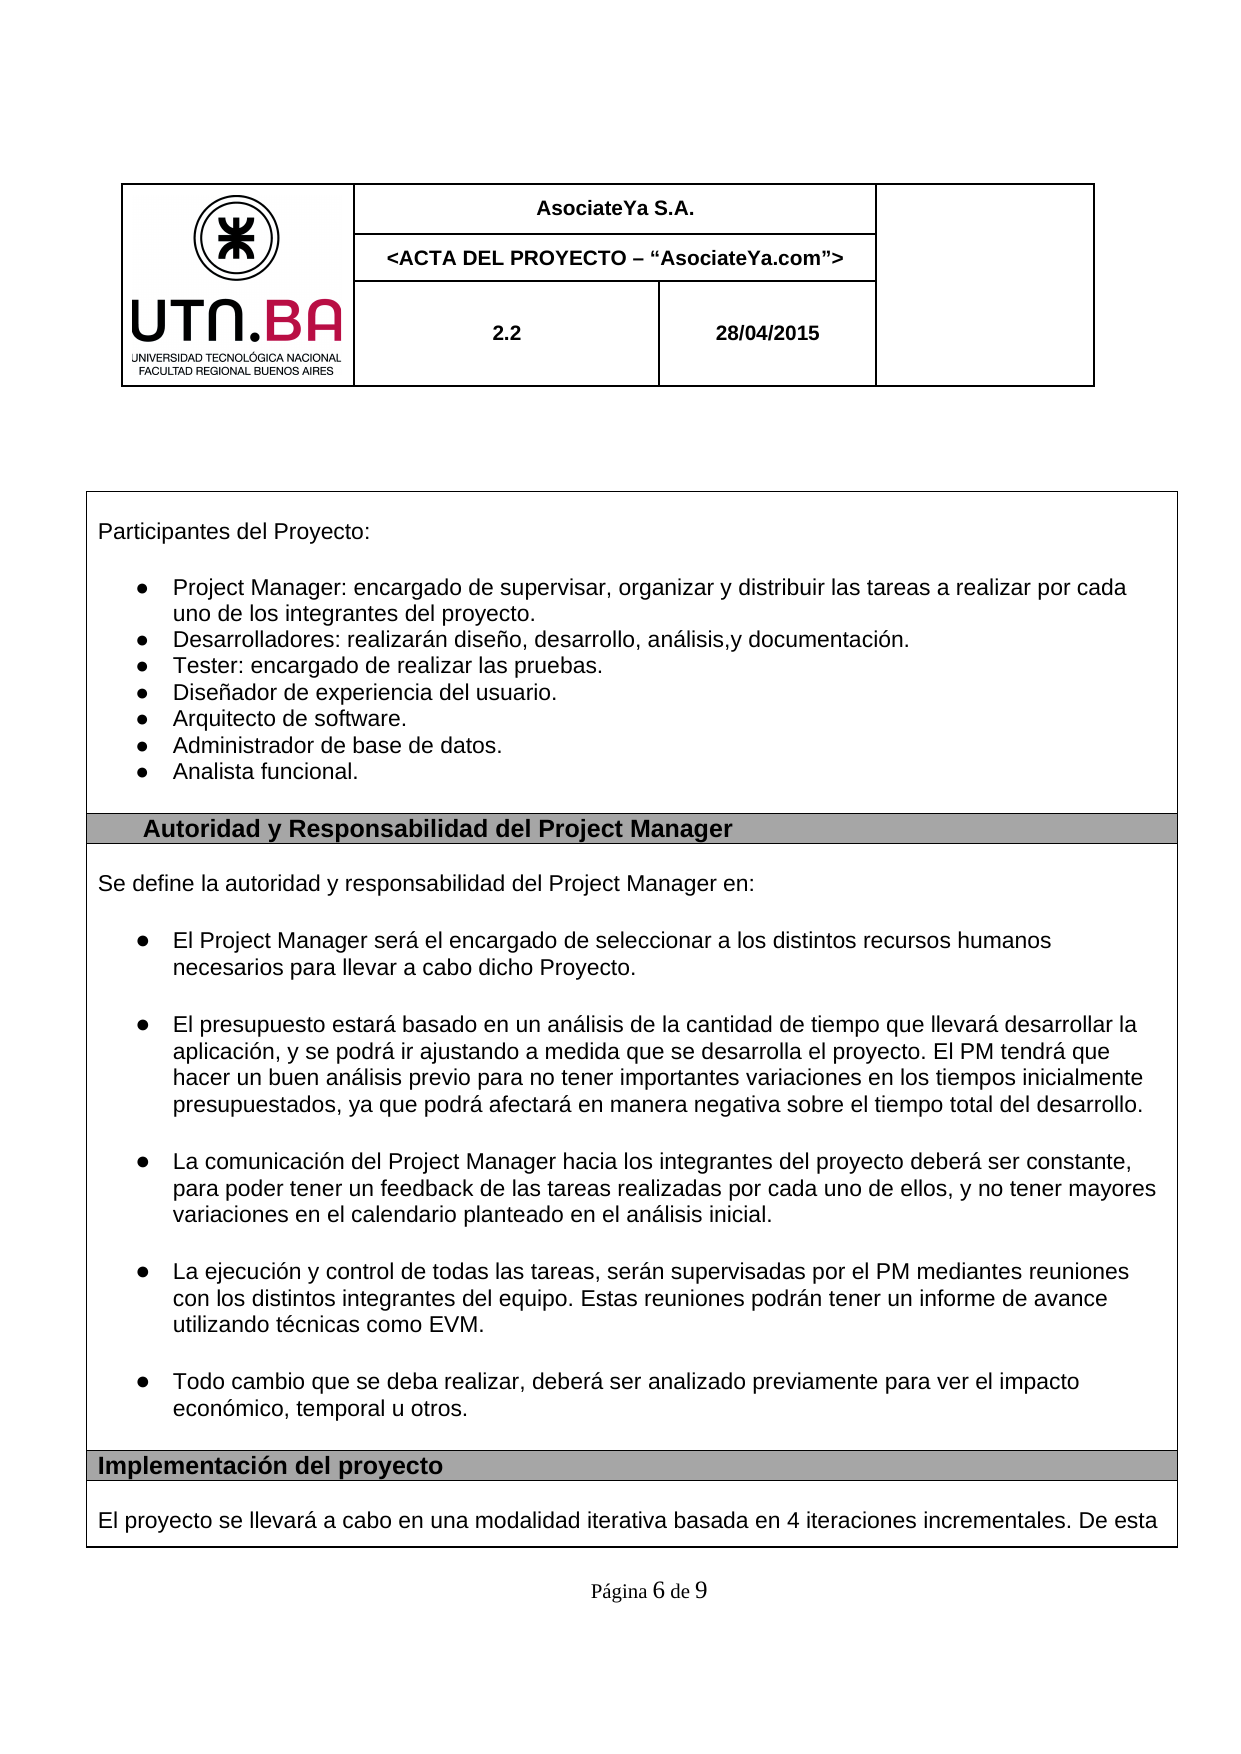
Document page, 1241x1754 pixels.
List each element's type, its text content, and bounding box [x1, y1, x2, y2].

table_cell Se define la autoridad y responsabilidad del Project Manager en: El Project Manager será el encargado de seleccionar a los distintos recursos humanos necesarios para llevar a cabo dicho Proyecto. El presupuesto estará basado en un análisis de la cantidad de tiempo que llevará desarrollar la aplicación, y se podrá ir ajustando a medida que se desarrolla el proyecto. El PM tendrá que hacer un buen análisis previo para no tener importantes variaciones en los tiempos inicialmente presupuestados, ya que podrá afectará en manera negativa sobre el tiempo total del desarrollo. La comunicación del Project Manager hacia los integrantes del proyecto deberá ser constante, para poder tener un feedback de las tareas realizadas por cada uno de ellos, y no tener mayores variaciones en el calendario planteado en el análisis inicial. La ejecución y control de todas las tareas, serán supervisadas por el PM mediantes reuniones con los distintos integrantes del equipo. Estas reuniones podrán tener un informe de avance utilizando técnicas como EVM. Todo cambio que se deba realizar, deberá ser analizado previamente para ver el impacto económico, temporal u otros. [87, 844, 1177, 1450]
table_cell Implementación del proyecto [87, 1451, 1177, 1480]
picture [132, 195, 342, 375]
table_cell Participantes del Proyecto: Project Manager: encargado de supervisar, organizar y distribuir las tareas a realizar por cada uno de los integrantes del proyecto. Desarrolladores: realizarán diseño, desarrollo, análisis,y documentación. Tester: encargado de realizar las pruebas. Diseñador de experiencia del usuario. Arquitecto de software. Administrador de base de datos. Analista funcional. [87, 492, 1177, 813]
table_cell Autoridad y Responsabilidad del Project Manager [87, 814, 1177, 843]
